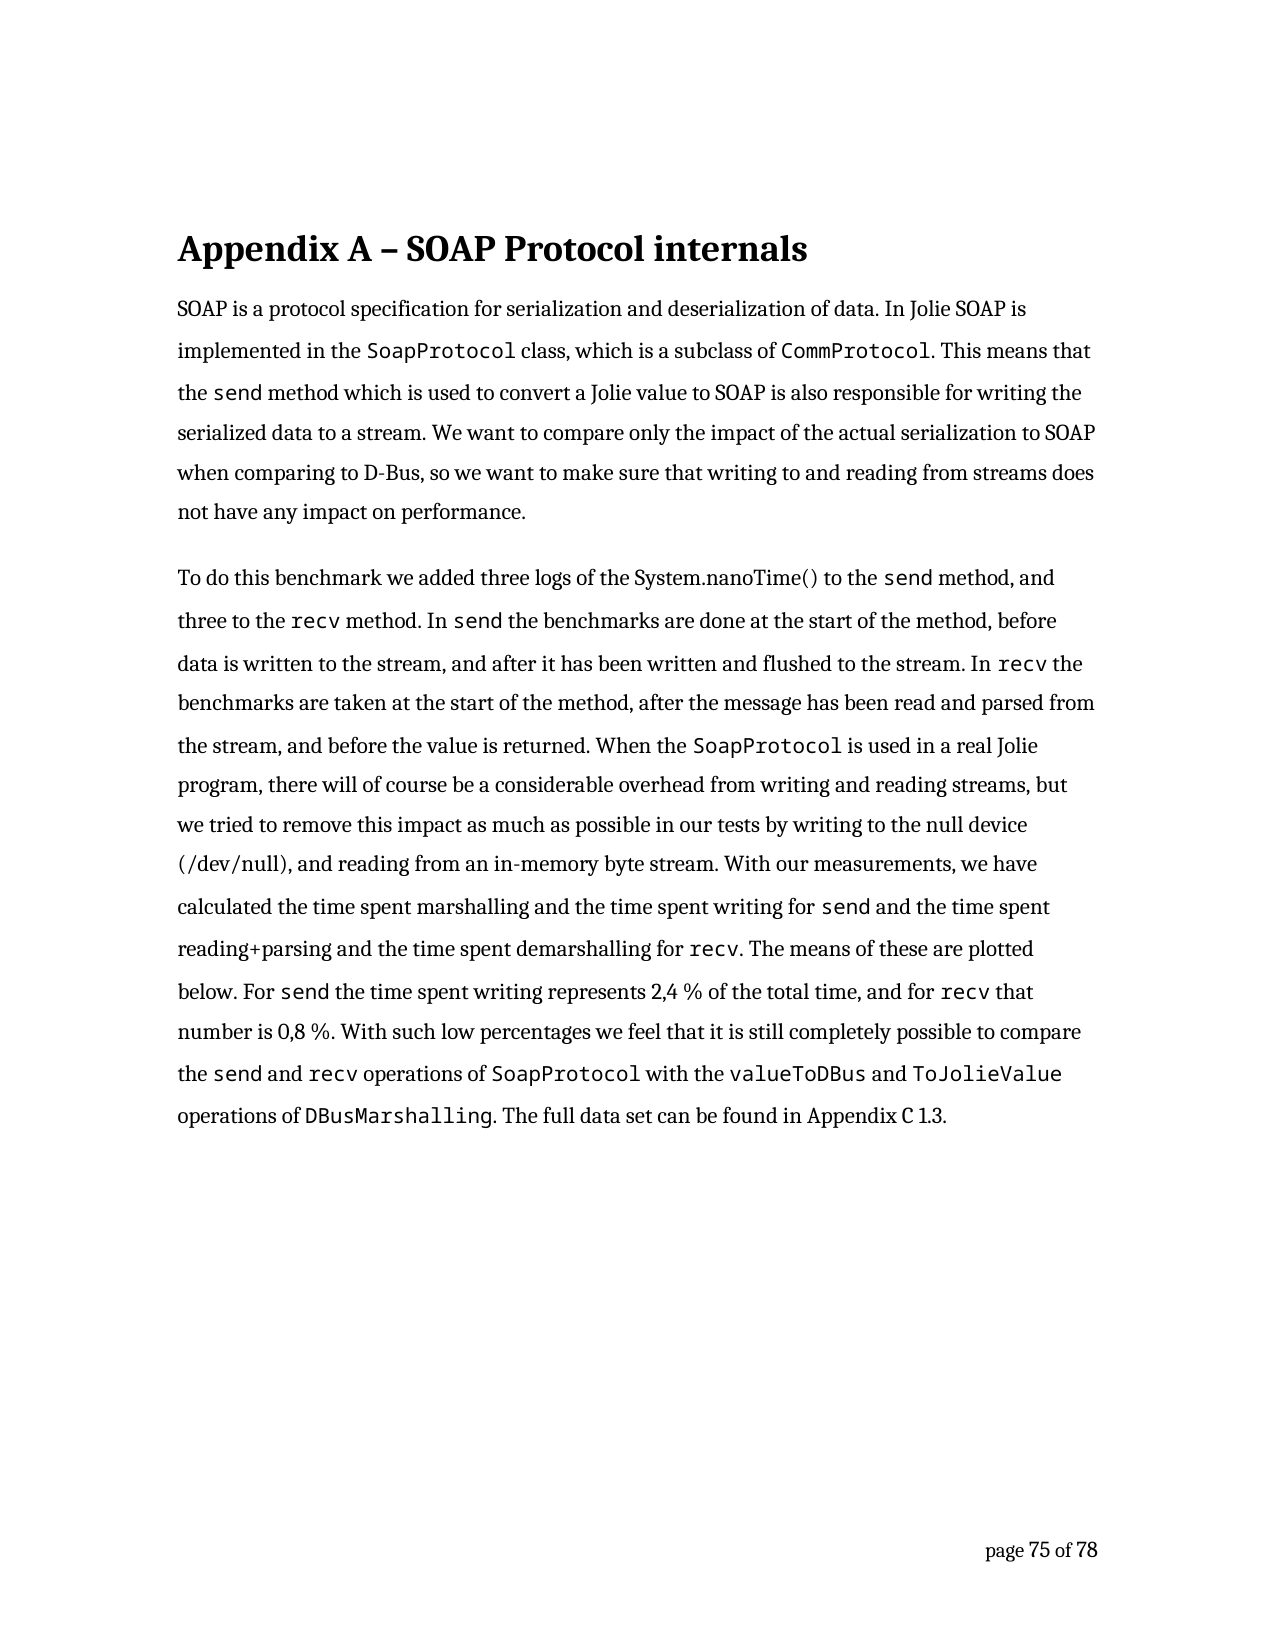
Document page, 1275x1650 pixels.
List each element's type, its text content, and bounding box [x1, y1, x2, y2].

subtitle Appendix A – SOAP Protocol internals [177, 227, 1098, 270]
text SOAP is a protocol specification for serialization and deserialization of data. In Jolie SOAP is implemented in the SoapProtocol class, which is a subclass of CommProtocol. This means that the send method which is used to convert a Jolie value to SOAP is also responsible for writing the serialized data to a stream. We want to compare only the impact of the actual serialization to SOAP when comparing to D-Bus, so we want to make sure that writing to and reading from streams does not have any impact on performance. [177, 295, 1098, 525]
text To do this benchmark we added three logs of the System.nanoTime() to the send method, and three to the recv method. In send the benchmarks are done at the start of the method, before data is written to the stream, and after it has been written and flushed to the stream. In recv the benchmarks are taken at the start of the method, after the message has been read and parsed from the stream, and before the value is returned. When the SoapProtocol is used in a real Jolie program, there will of course be a considerable overhead from writing and reading streams, but we tried to remove this impact as much as possible in our tests by writing to the null device (/dev/null), and reading from an in-memory byte stream. With our measurements, we have calculated the time spent marshalling and the time spent writing for send and the time spent reading+parsing and the time spent demarshalling for recv. The means of these are plotted below. For send the time spent writing represents 2,4 % of the total time, and for recv that number is 0,8 %. With such low percentages we feel that it is still completely possible to compare the send and recv operations of SoapProtocol with the valueToDBus and ToJolieValue operations of DBusMarshalling. The full data set can be found in Appendix C 1.3. [177, 563, 1098, 1130]
